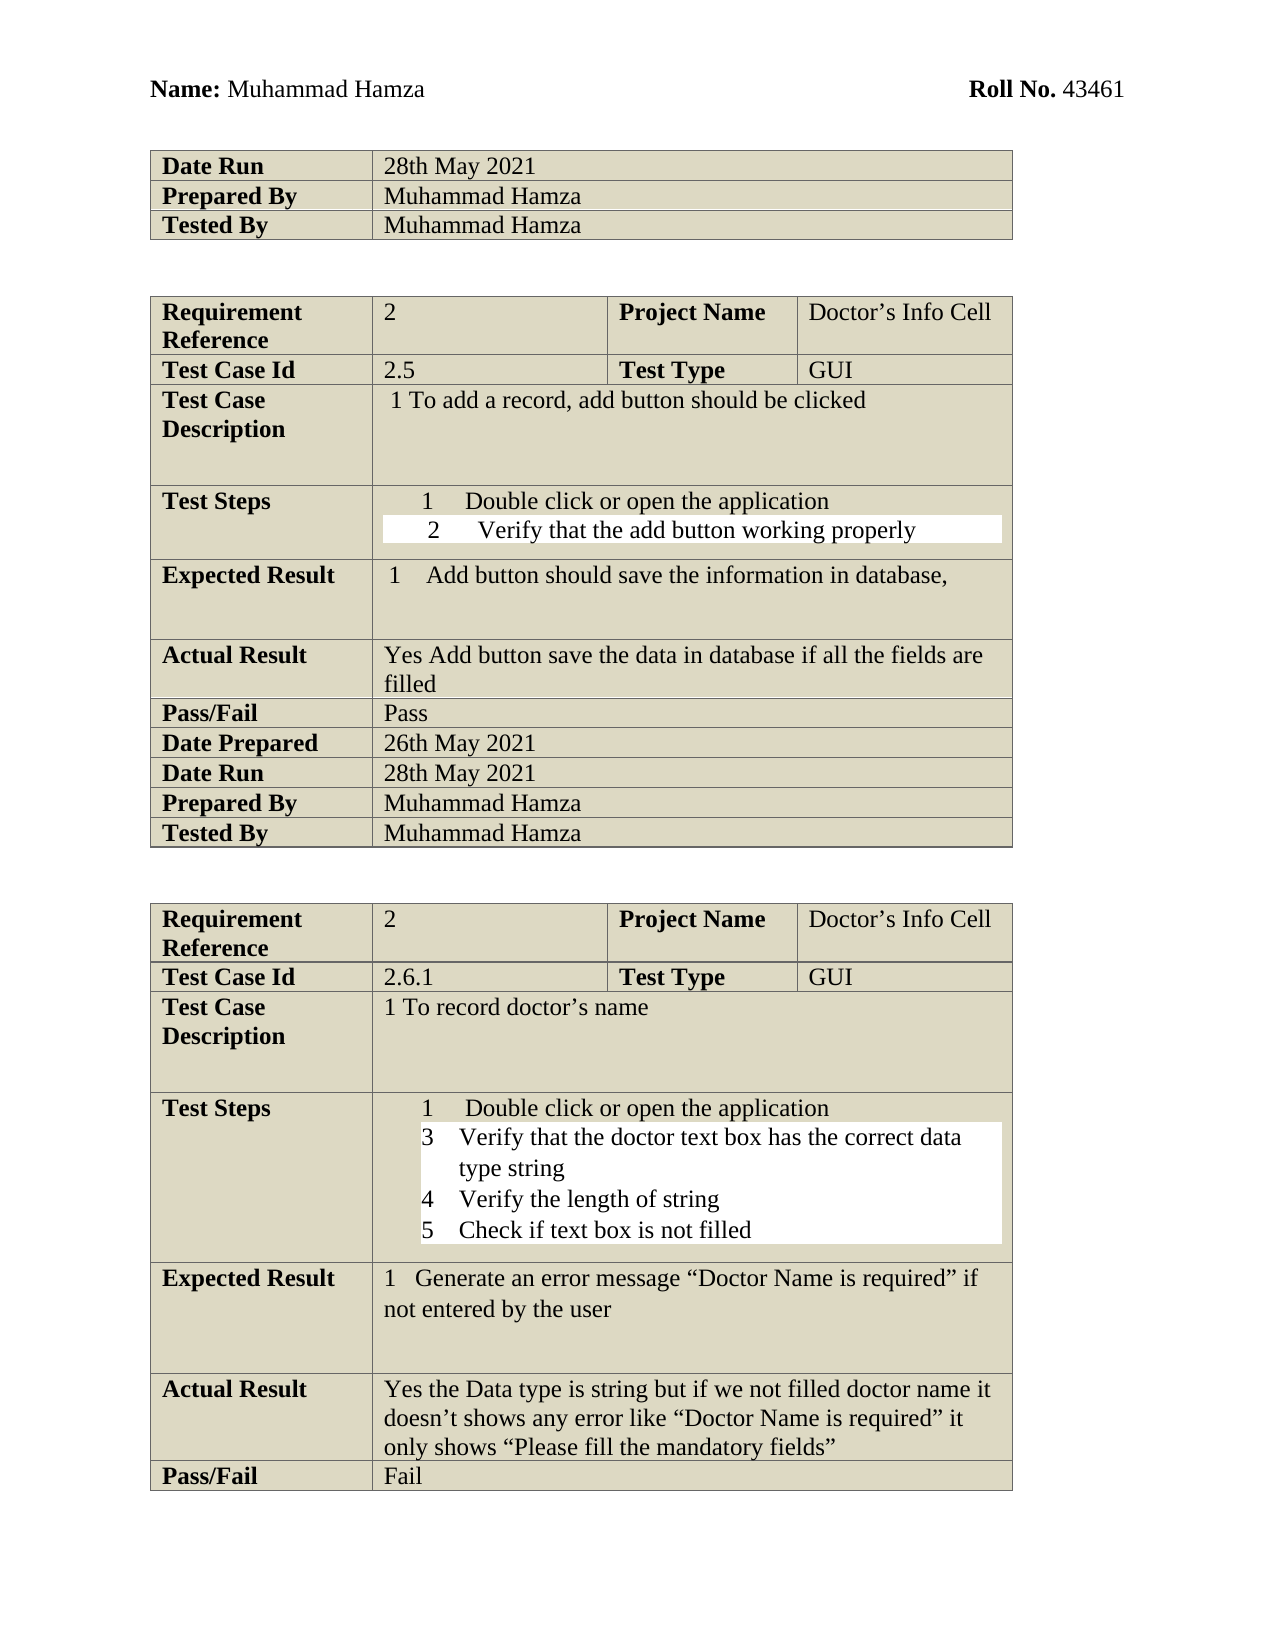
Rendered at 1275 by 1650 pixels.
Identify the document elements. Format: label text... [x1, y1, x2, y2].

table_cell Fail [373, 1461, 1012, 1490]
table_cell 28th May 2021 [373, 151, 1012, 180]
table_cell GUI [798, 355, 1012, 384]
table_cell Pass/Fail [151, 1461, 372, 1490]
table_cell Date Run [151, 758, 372, 787]
table_header Requirement Reference [151, 297, 372, 354]
table_header 2 [373, 904, 607, 961]
table_cell Date Prepared [151, 728, 372, 757]
table_cell Test Case Description [151, 385, 372, 485]
table_cell 1 To record doctor’s name [373, 992, 1012, 1092]
table_cell Prepared By [151, 788, 372, 817]
table_cell Muhammad Hamza [373, 818, 1012, 846]
table_cell Prepared By [151, 181, 372, 209]
table_cell 26th May 2021 [373, 728, 1012, 757]
table_header Doctor’s Info Cell [798, 904, 1012, 961]
table_cell Yes the Data type is string but if we not filled doctor name it doesn’t shows any error like “Doctor Name is required” it only shows “Please fill the mandatory fields” [373, 1374, 1012, 1460]
table_header Project Name [608, 904, 797, 961]
table_cell Expected Result [151, 560, 372, 639]
table_cell 1 Double click or open the application 2 Verify that the add button working properly [373, 486, 1012, 559]
table_header Requirement Reference [151, 904, 372, 961]
table_cell Actual Result [151, 1374, 372, 1460]
table_header Doctor’s Info Cell [798, 297, 1012, 354]
table_cell Actual Result [151, 640, 372, 697]
table_cell Date Run [151, 151, 372, 180]
table_cell 1 Double click or open the application Verify that the doctor text box has the correct data type string Verify the length of string Check if text box is not filled [373, 1093, 1012, 1262]
table_cell Test Steps [151, 486, 372, 559]
table_cell Test Case Id [151, 963, 372, 991]
table_cell 1 Generate an error message “Doctor Name is required” if not entered by the user [373, 1263, 1012, 1373]
table_cell Muhammad Hamza [373, 788, 1012, 817]
table_cell Pass/Fail [151, 699, 372, 727]
table_cell Test Case Id [151, 355, 372, 384]
table_cell Test Steps [151, 1093, 372, 1262]
table_cell 2.5 [373, 355, 607, 384]
table_cell Muhammad Hamza [373, 211, 1012, 239]
table_cell Tested By [151, 818, 372, 846]
table_cell GUI [798, 963, 1012, 991]
table_cell 28th May 2021 [373, 758, 1012, 787]
table_cell Yes Add button save the data in database if all the fields are filled [373, 640, 1012, 697]
table_cell Muhammad Hamza [373, 181, 1012, 209]
table_cell Test Case Description [151, 992, 372, 1092]
table_header 2 [373, 297, 607, 354]
table_cell Test Type [608, 355, 797, 384]
table_cell Tested By [151, 211, 372, 239]
table_cell Pass [373, 699, 1012, 727]
table_header Project Name [608, 297, 797, 354]
table_cell 1 To add a record, add button should be clicked [373, 385, 1012, 485]
table_cell Add button should save the information in database, [373, 560, 1012, 639]
table_cell Expected Result [151, 1263, 372, 1373]
table_cell Test Type [608, 963, 797, 991]
table_cell 2.6.1 [373, 963, 607, 991]
